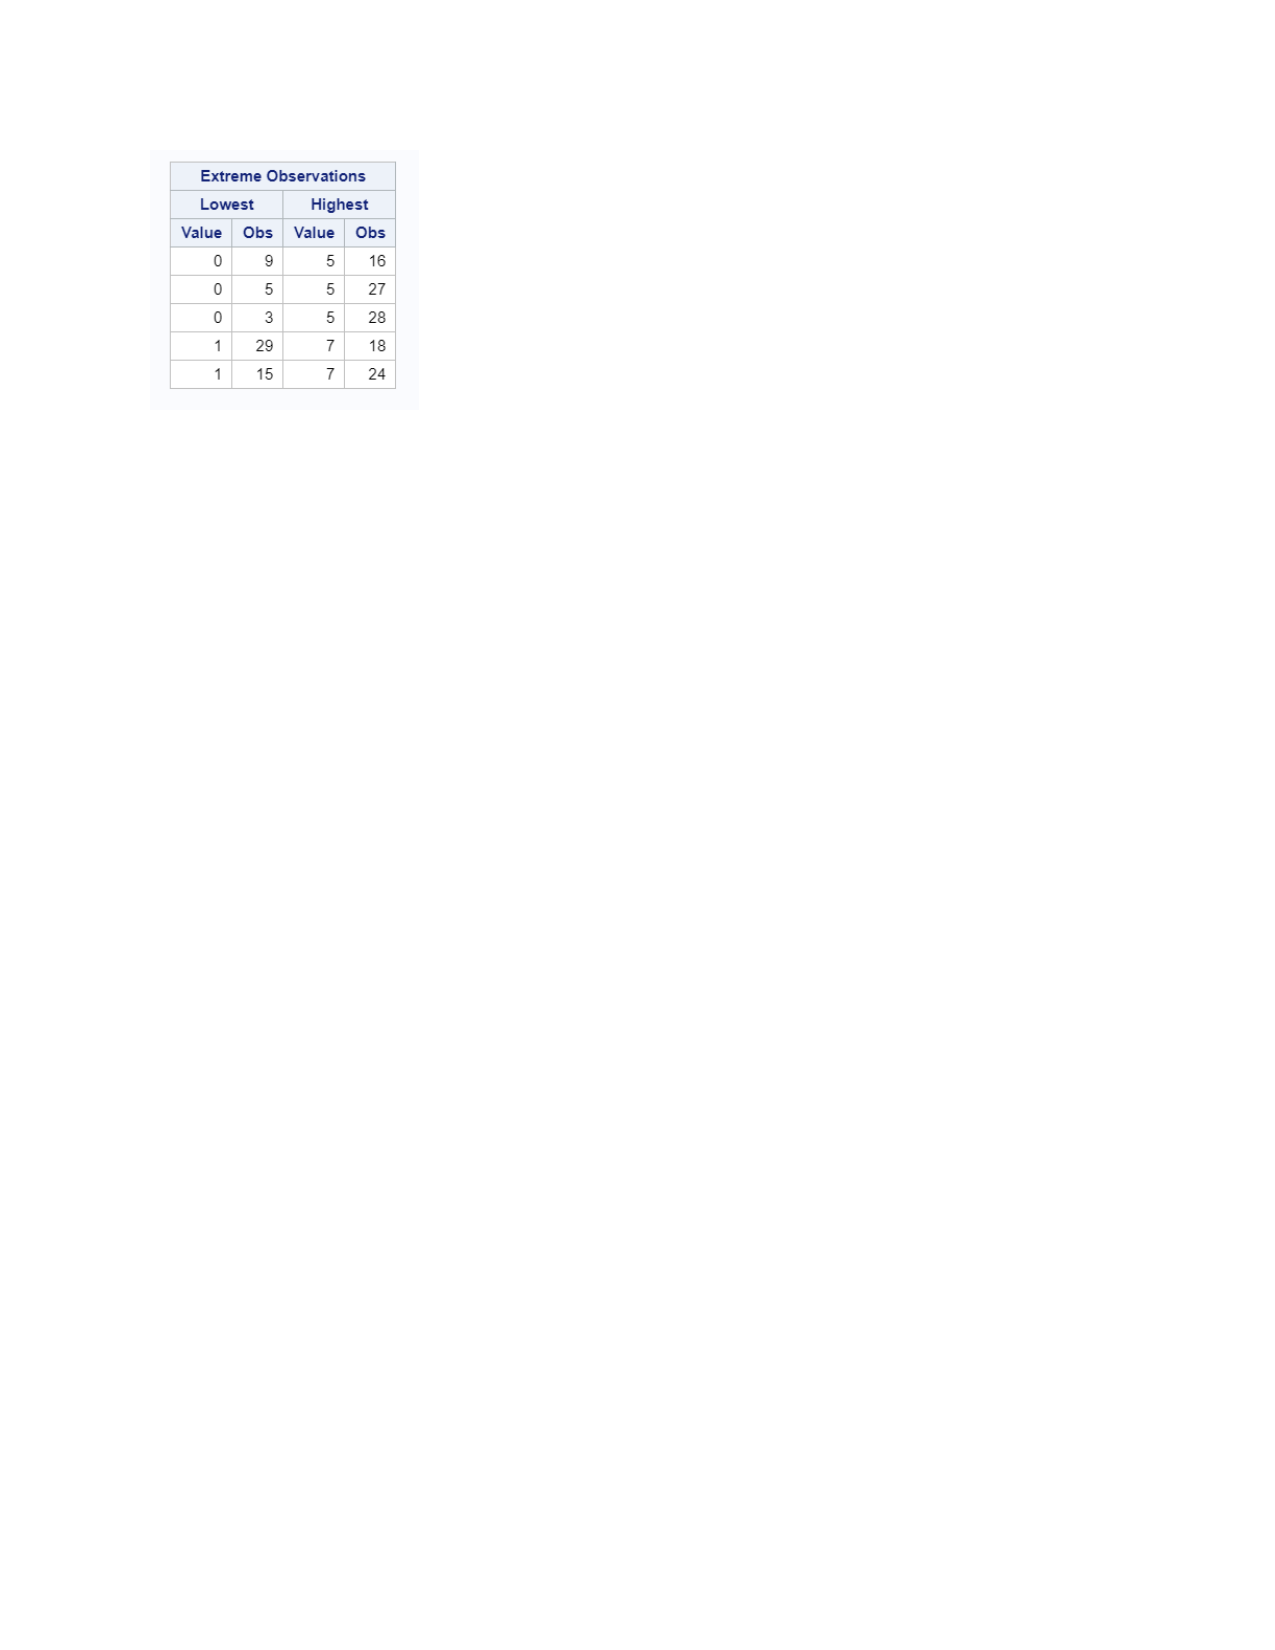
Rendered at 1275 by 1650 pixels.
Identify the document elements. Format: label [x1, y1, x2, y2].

picture [150, 150, 419, 410]
